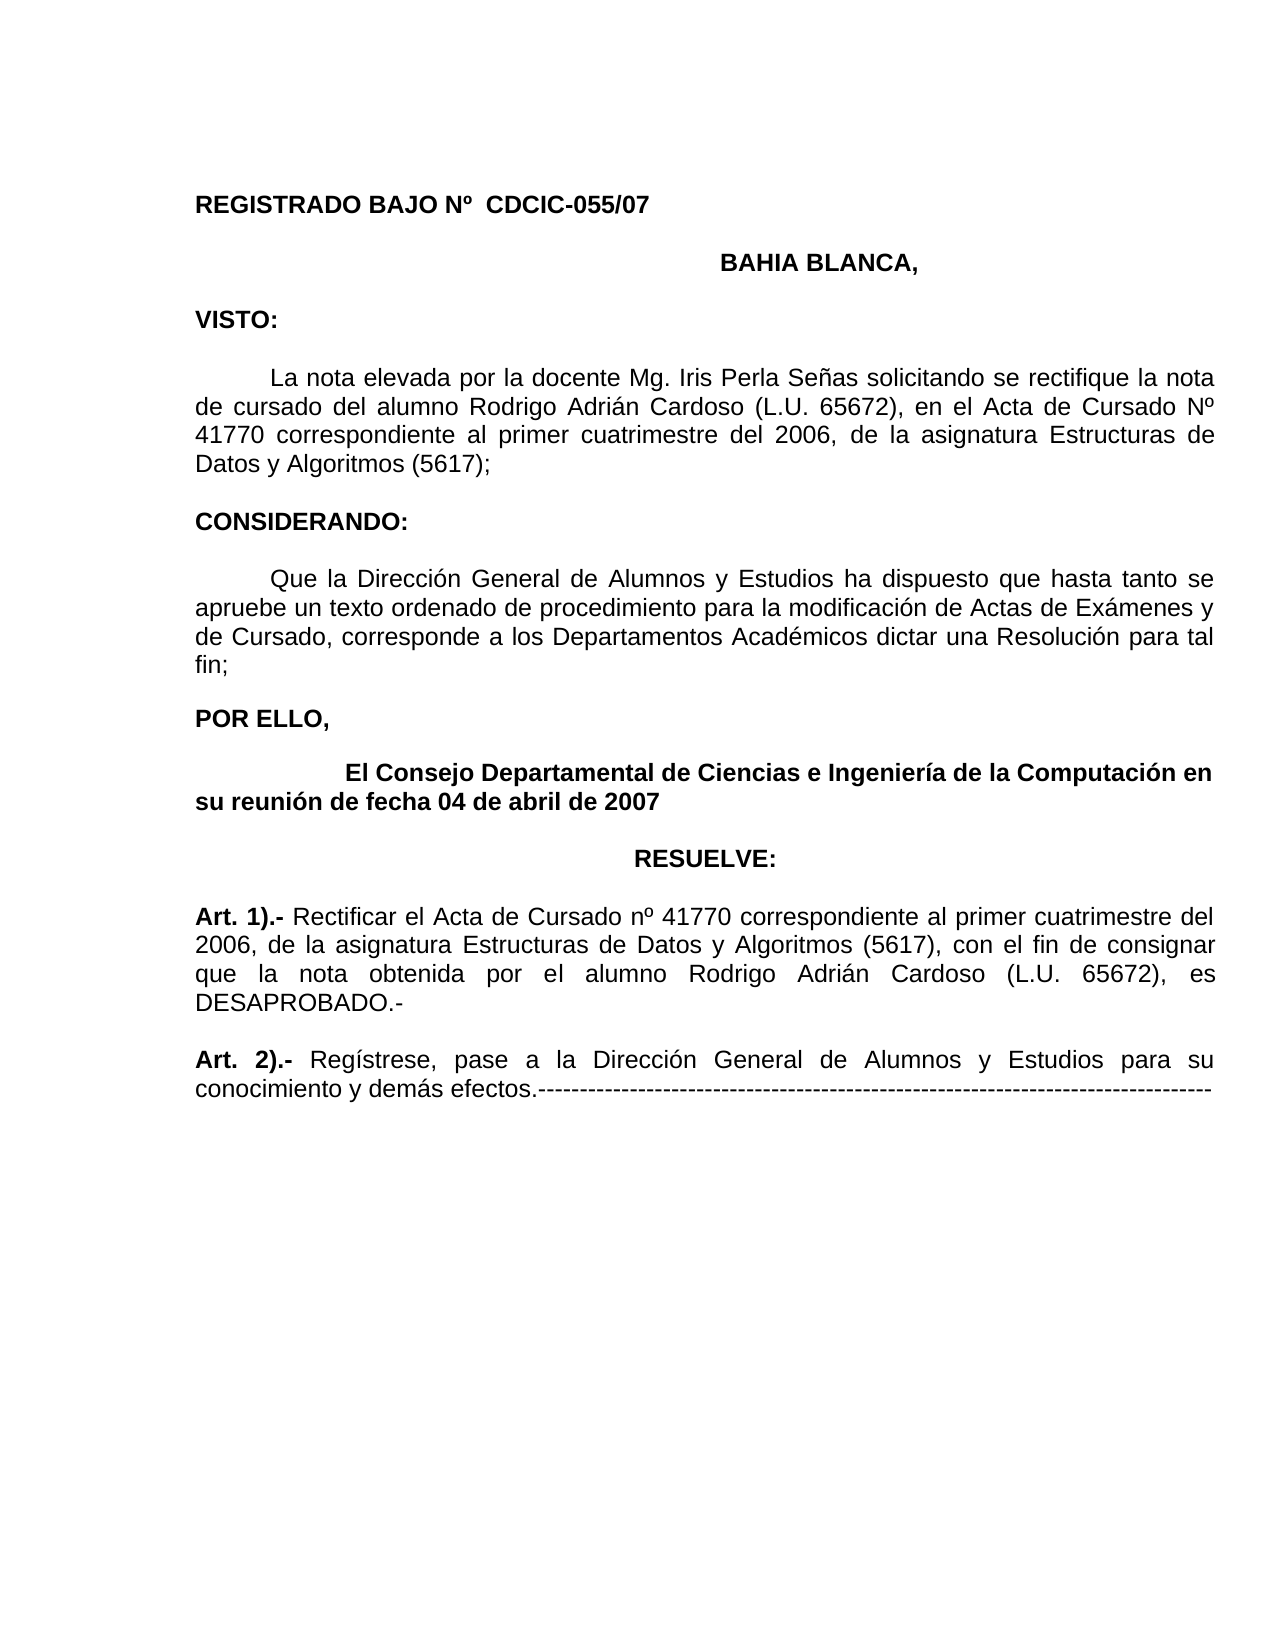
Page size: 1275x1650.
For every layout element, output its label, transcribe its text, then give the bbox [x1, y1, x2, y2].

subtitle REGISTRADO BAJO Nº CDCIC-055/07 [195, 190, 1216, 219]
text Art. 2).- Regístrese, pase a la Dirección General de Alumnos y Estudios para su conocimiento y demás efectos.--------------------------------------------------------------------------------- [195, 1045, 1216, 1103]
subtitle RESUELVE: [195, 844, 1216, 873]
text Que la Dirección General de Alumnos y Estudios ha dispuesto que hasta tanto se apruebe un texto ordenado de procedimiento para la modificación de Actas de Exámenes y de Cursado, corresponde a los Departamentos Académicos dictar una Resolución para tal fin; [195, 564, 1216, 679]
text La nota elevada por la docente Mg. Iris Perla Señas solicitando se rectifique la nota de cursado del alumno Rodrigo Adrián Cardoso (L.U. 65672), en el Acta de Cursado Nº 41770 correspondiente al primer cuatrimestre del 2006, de la asignatura Estructuras de Datos y Algoritmos (5617); [195, 363, 1216, 478]
text su reunión de fecha 04 de abril de 2007 [195, 786, 1216, 815]
text El Consejo Departamental de Ciencias e Ingeniería de la Computación en [270, 758, 1216, 786]
text Art. 1).- Rectificar el Acta de Cursado nº 41770 correspondiente al primer cuatrimestre del 2006, de la asignatura Estructuras de Datos y Algoritmos (5617), con el fin de consignar que la nota obtenida por el alumno Rodrigo Adrián Cardoso (L.U. 65672), es DESAPROBADO.- [195, 901, 1216, 1016]
text BAHIA BLANCA, [195, 248, 1216, 276]
text CONSIDERANDO: [195, 506, 1216, 535]
text VISTO: [195, 305, 1216, 334]
subtitle POR ELLO, [195, 704, 1216, 733]
